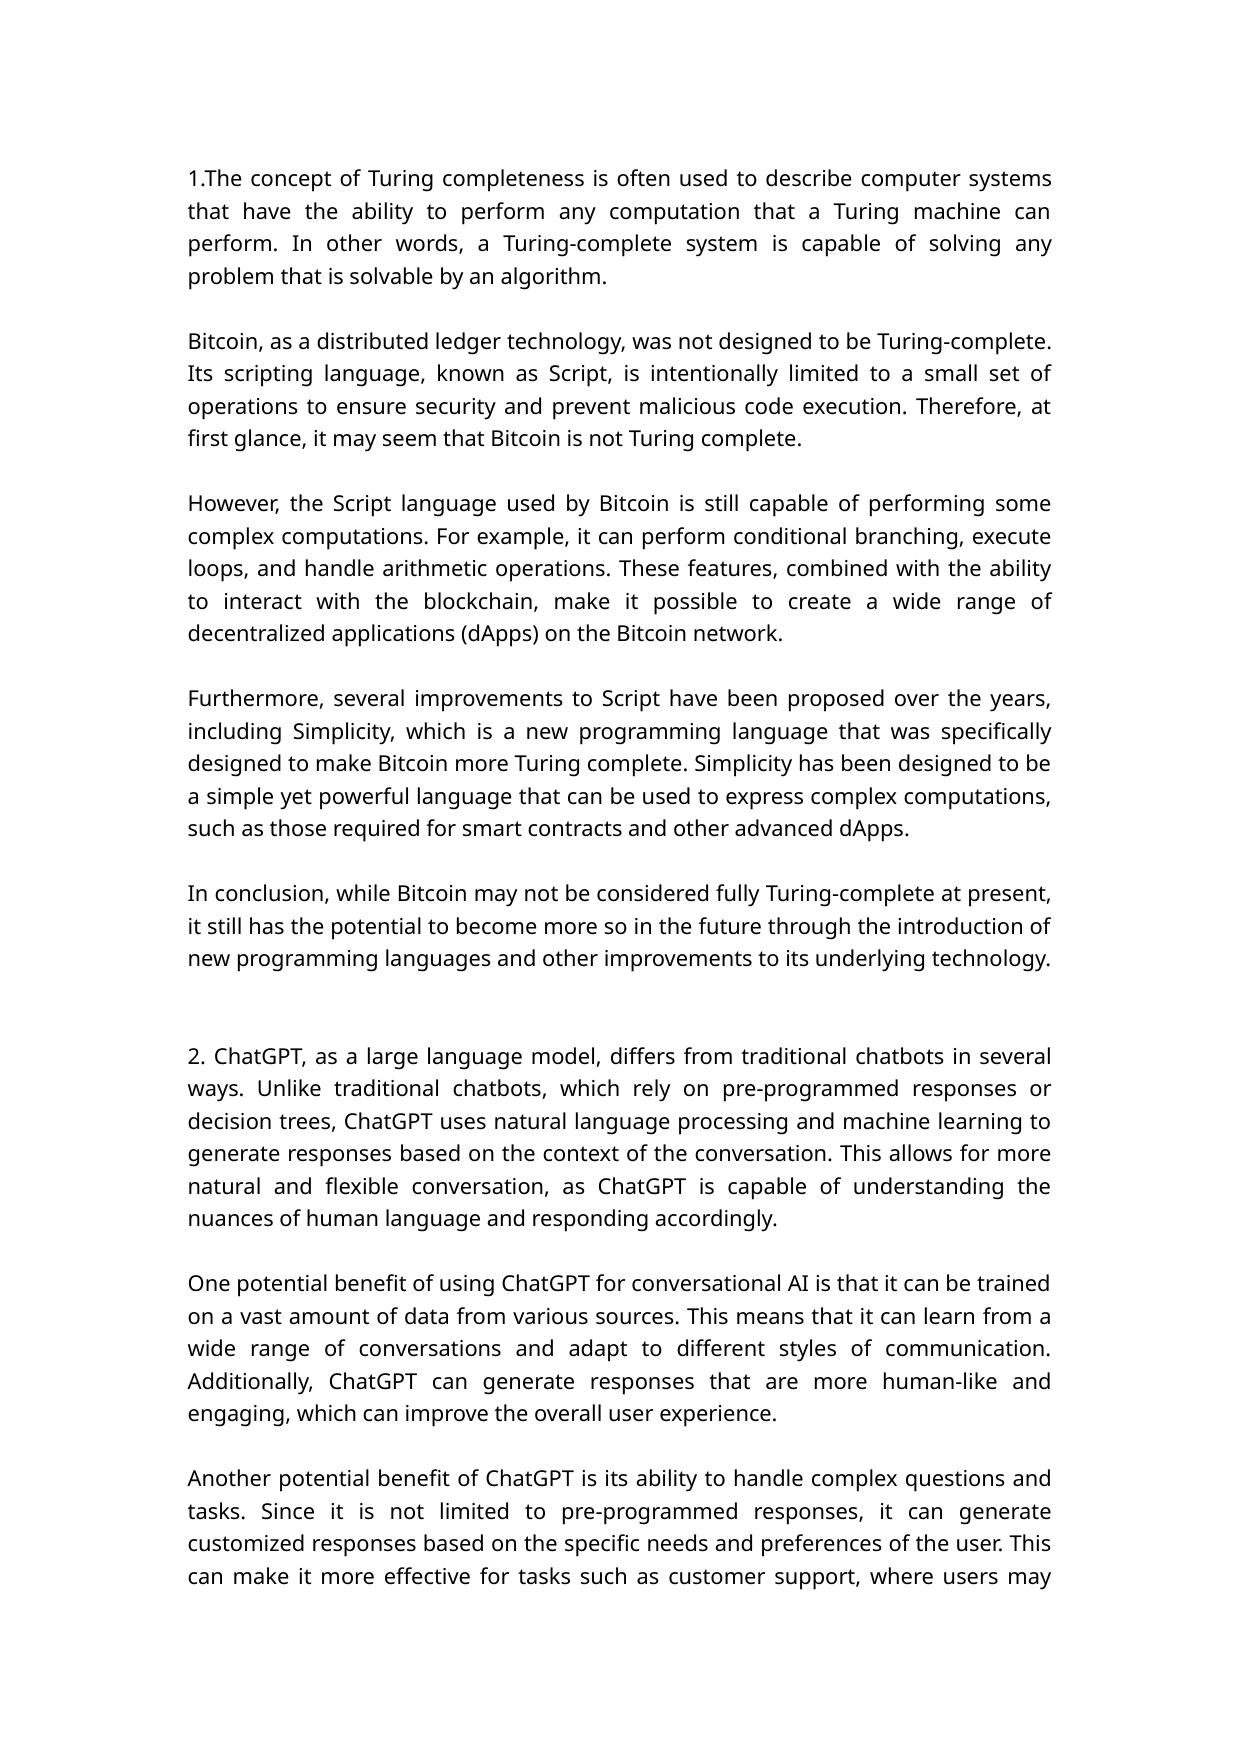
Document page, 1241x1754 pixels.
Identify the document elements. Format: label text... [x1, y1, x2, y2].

text 1.The concept of Turing completeness is often used to describe computer systems that have the ability to perform any computation that a Turing machine can perform. In other words, a Turing-complete system is capable of solving any problem that is solvable by an algorithm. [187, 162, 1053, 292]
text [187, 1462, 1053, 1592]
text In conclusion, while Bitcoin may not be considered fully Turing-complete at present, it still has the potential to become more so in the future through the introduction of new programming languages and other improvements to its underlying technology. [187, 877, 1053, 974]
text 2. ChatGPT, as a large language model, differs from traditional chatbots in several ways. Unlike traditional chatbots, which rely on pre-programmed responses or decision trees, ChatGPT uses natural language processing and machine learning to generate responses based on the context of the conversation. This allows for more natural and flexible conversation, as ChatGPT is capable of understanding the nuances of human language and responding accordingly. [187, 1039, 1053, 1234]
text Bitcoin, as a distributed ledger technology, was not designed to be Turing-complete. Its scripting language, known as Script, is intentionally limited to a small set of operations to ensure security and prevent malicious code execution. Therefore, at first glance, it may seem that Bitcoin is not Turing complete. [187, 324, 1053, 454]
text However, the Script language used by Bitcoin is still capable of performing some complex computations. For example, it can perform conditional branching, execute loops, and handle arithmetic operations. These features, combined with the ability to interact with the blockchain, make it possible to create a wide range of decentralized applications (dApps) on the Bitcoin network. [187, 487, 1053, 649]
text Furthermore, several improvements to Script have been proposed over the years, including Simplicity, which is a new programming language that was specifically designed to make Bitcoin more Turing complete. Simplicity has been designed to be a simple yet powerful language that can be used to express complex computations, such as those required for smart contracts and other advanced dApps. [187, 682, 1053, 844]
text One potential benefit of using ChatGPT for conversational AI is that it can be trained on a vast amount of data from various sources. This means that it can learn from a wide range of conversations and adapt to different styles of communication. Additionally, ChatGPT can generate responses that are more human-like and engaging, which can improve the overall user experience. [187, 1267, 1053, 1429]
